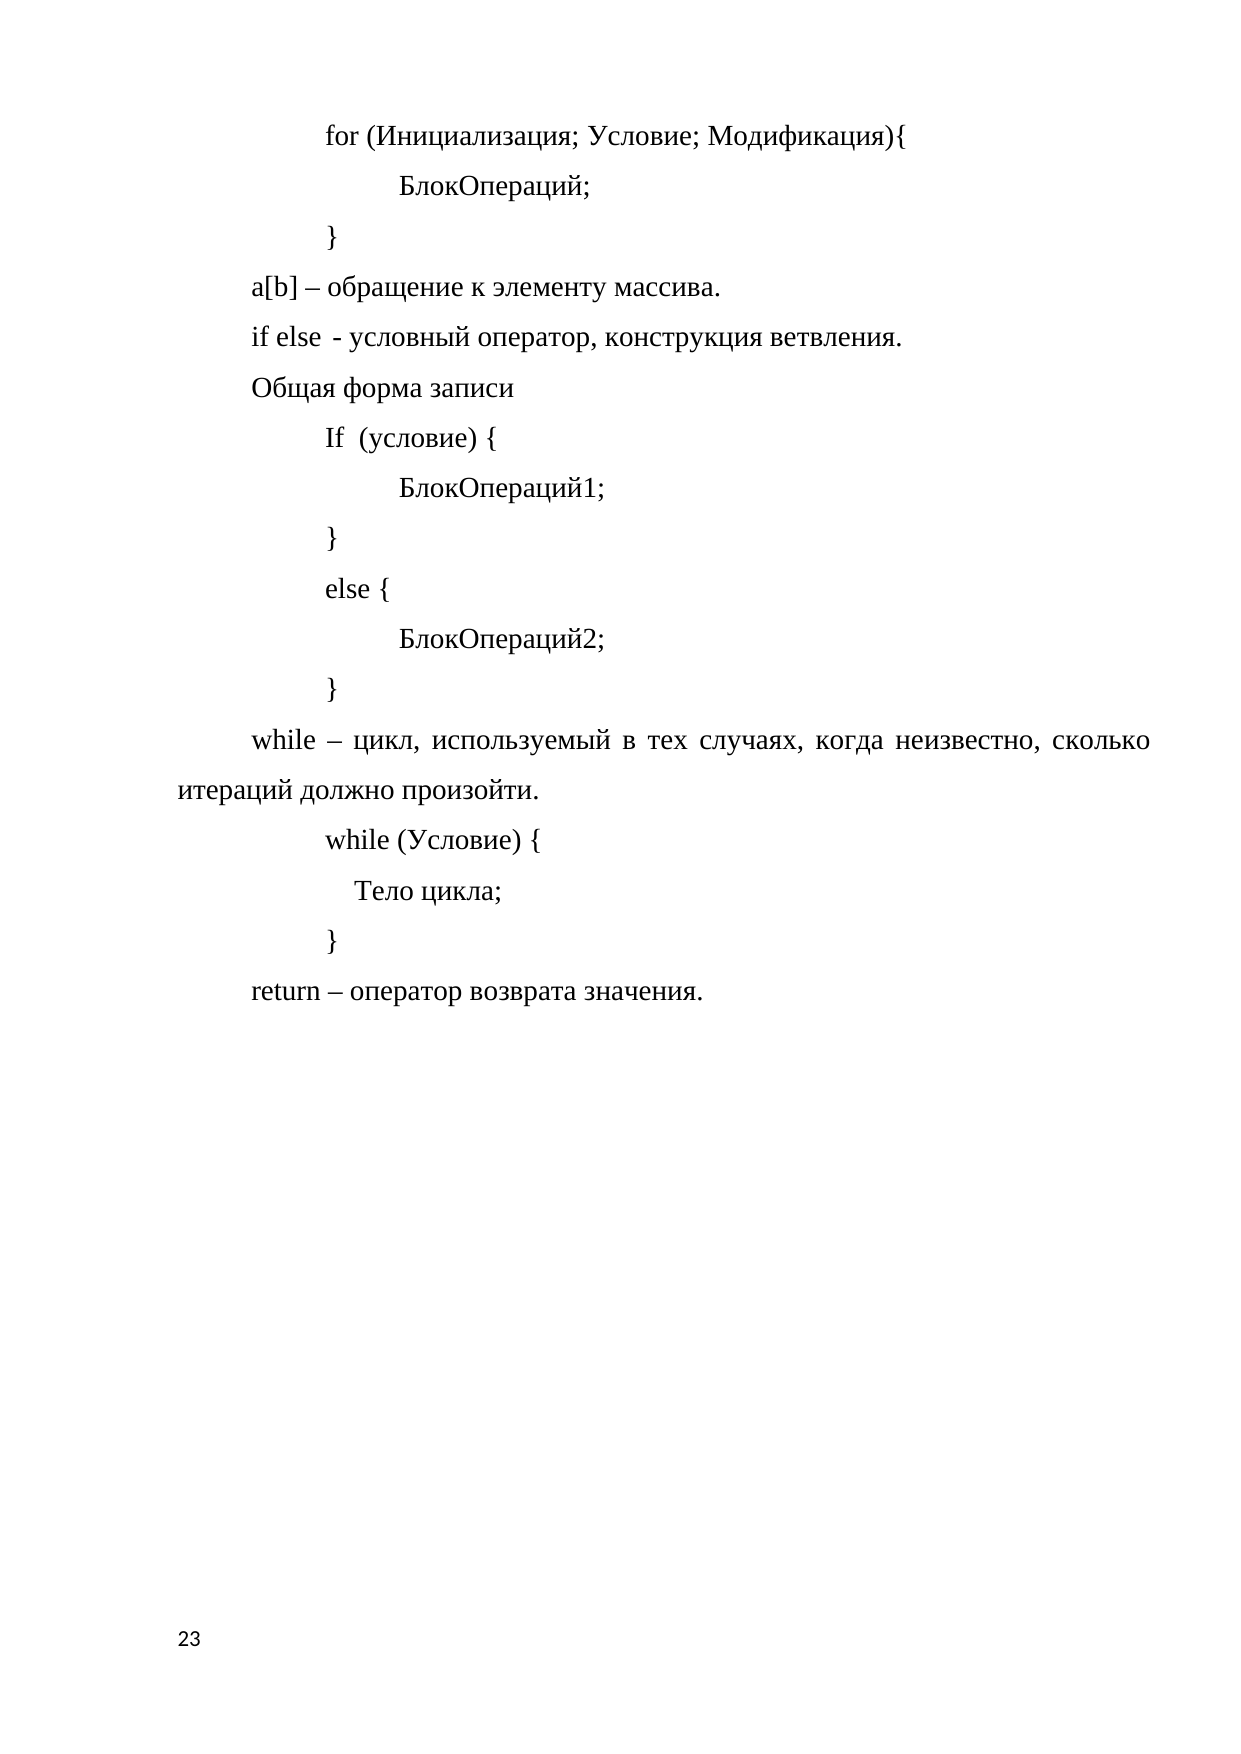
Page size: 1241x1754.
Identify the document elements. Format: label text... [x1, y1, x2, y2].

text a[b] – обращение к элементу массива. [177, 269, 1152, 303]
text Общая форма записи [177, 370, 1152, 403]
text else { БлокОпераций2; } [325, 571, 1152, 705]
text while (Условие) { [251, 822, 1152, 856]
text Тело цикла; [251, 873, 1152, 906]
text } [251, 923, 1152, 957]
text while – цикл, используемый в тех случаях, когда неизвестно, сколько итераций должно произойти. [177, 722, 1152, 806]
text for (Инициализация; Условие; Модификация){ БлокОпераций; } [325, 118, 1152, 252]
text if else - условный оператор, конструкция ветвления. [177, 319, 1152, 353]
text If (условие) { БлокОпераций1; } [325, 420, 1152, 554]
text return – оператор возврата значения. [177, 973, 1152, 1007]
